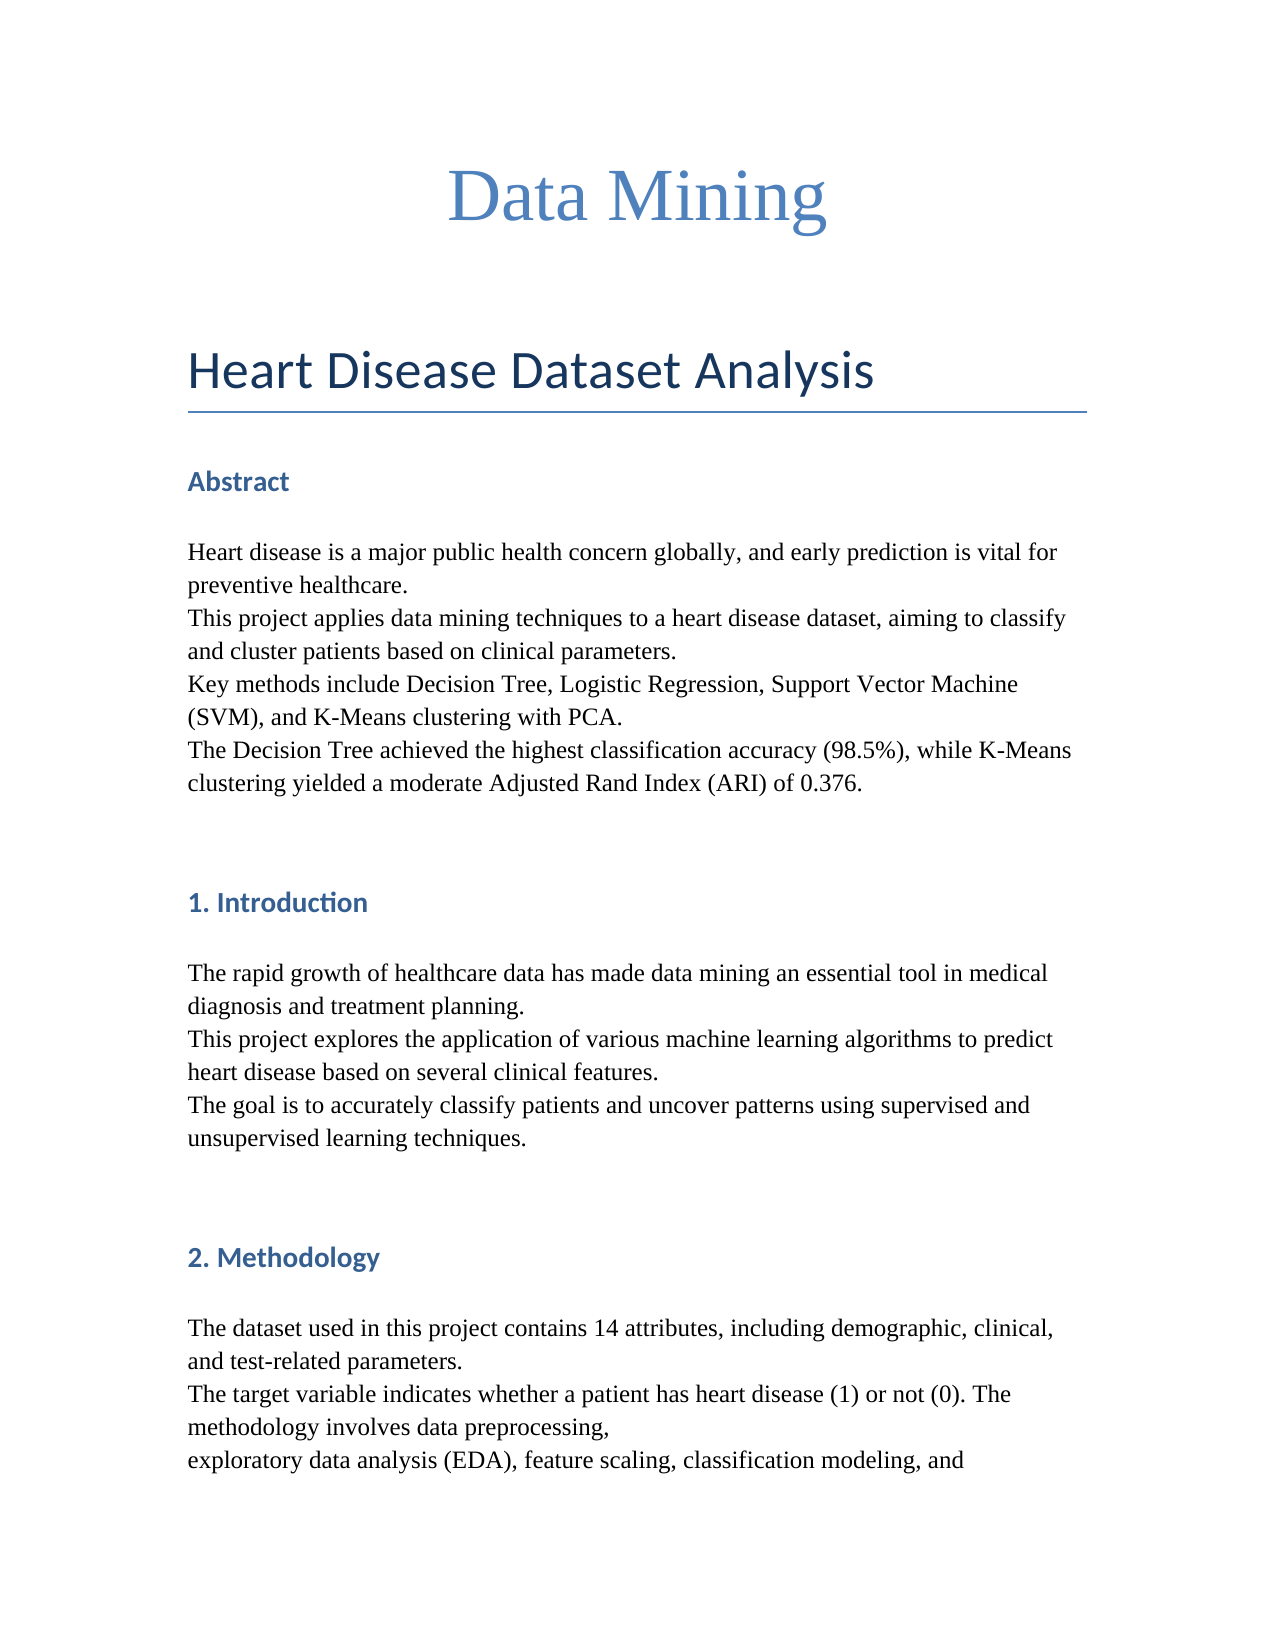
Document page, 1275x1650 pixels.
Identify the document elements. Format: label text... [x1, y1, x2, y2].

subtitle 1. Introduction [187, 884, 1087, 919]
title Heart Disease Dataset Analysis [187, 336, 1087, 413]
subtitle 2. Methodology [187, 1239, 1087, 1274]
text Data Mining [187, 150, 1087, 236]
text Heart disease is a major public health concern globally, and early prediction is vital for preventive healthcare. This project applies data mining techniques to a heart disease dataset, aiming to classify and cluster patients based on clinical parameters. Key methods include Decision Tree, Logistic Regression, Support Vector Machine (SVM), and K-Means clustering with PCA. The Decision Tree achieved the highest classification accuracy (98.5%), while K-Means clustering yielded a moderate Adjusted Rand Index (ARI) of 0.376. [187, 504, 1087, 829]
subtitle Abstract [187, 463, 1087, 498]
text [187, 1280, 1087, 1474]
text The rapid growth of healthcare data has made data mining an essential tool in medical diagnosis and treatment planning. This project explores the application of various machine learning algorithms to predict heart disease based on several clinical features. The goal is to accurately classify patients and uncover patterns using supervised and unsupervised learning techniques. [187, 925, 1087, 1185]
